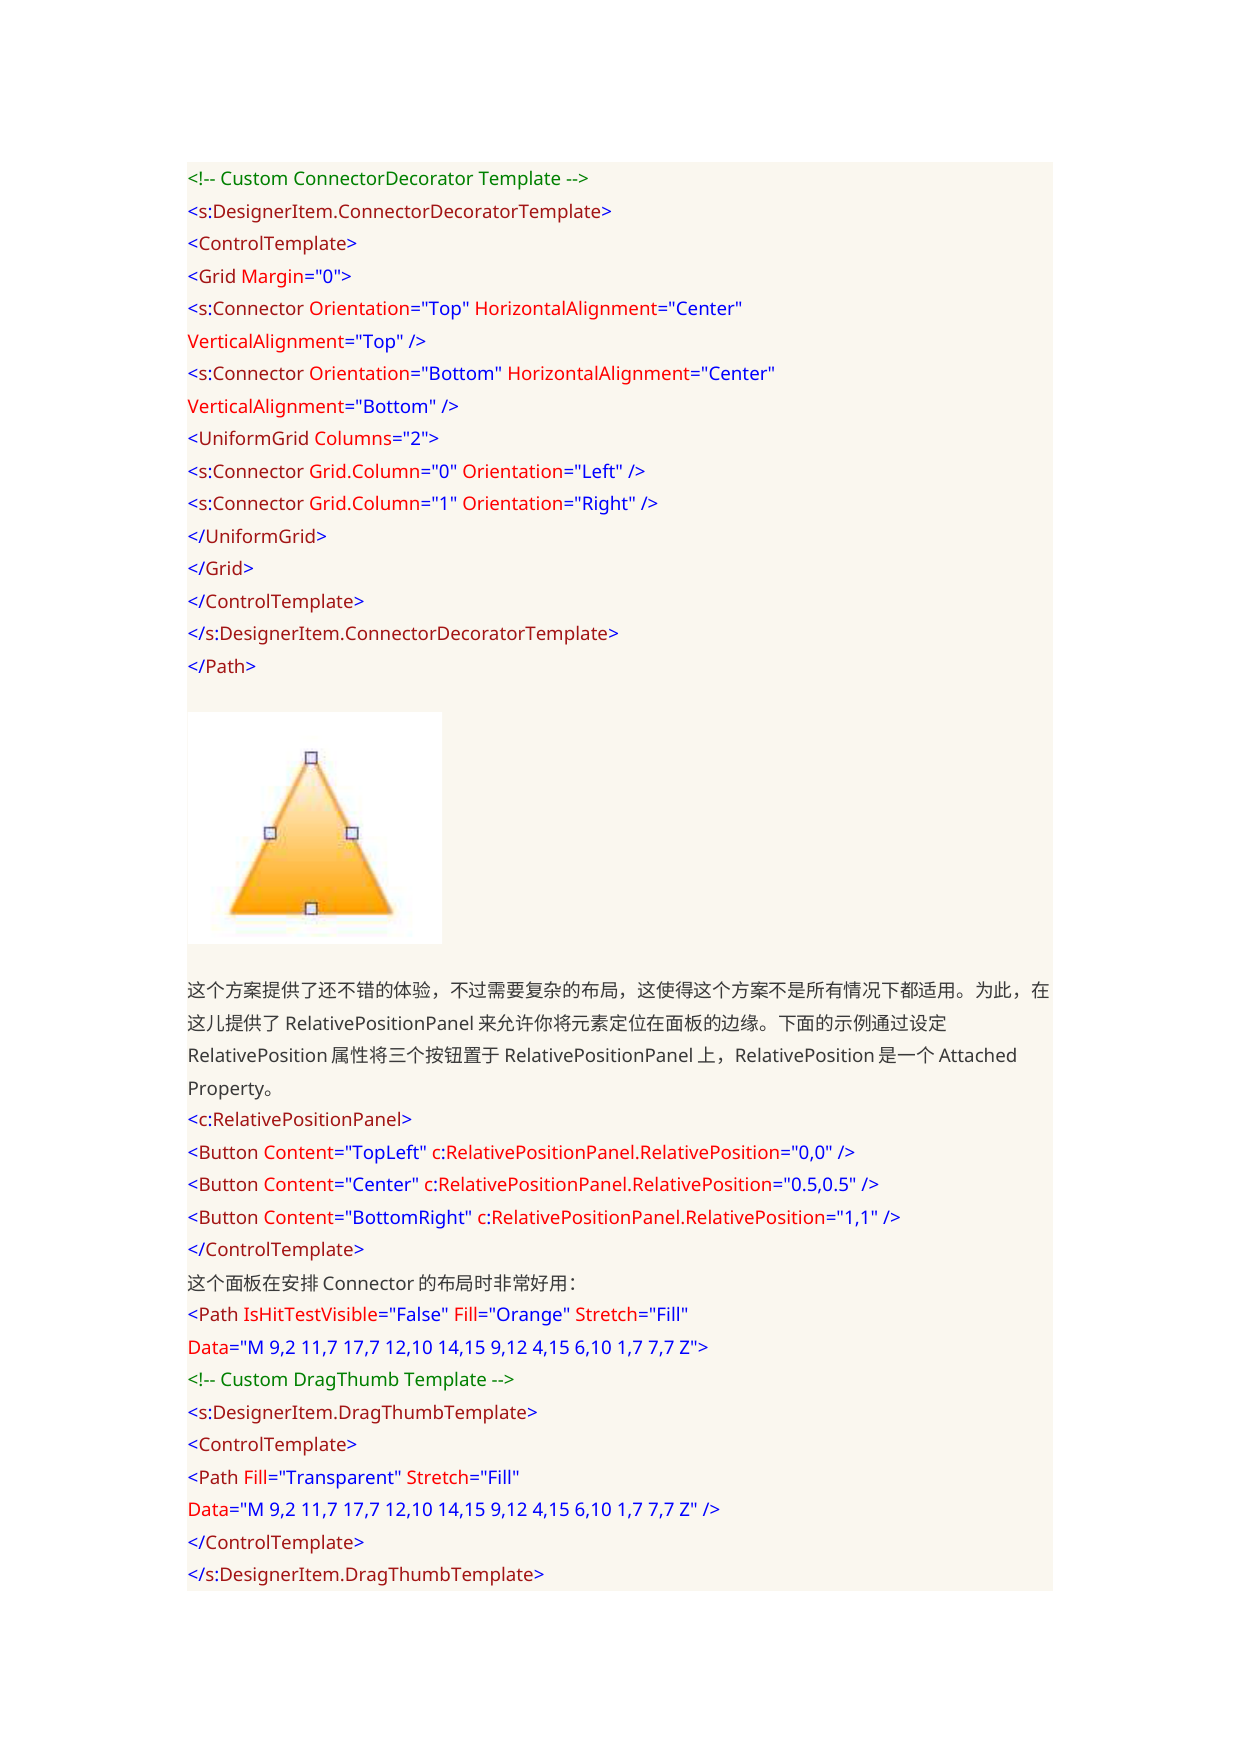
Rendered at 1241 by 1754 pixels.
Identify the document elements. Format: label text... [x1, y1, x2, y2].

text <Button Content="Center" c:RelativePositionPanel.RelativePosition="0.5,0.5" /> [187, 1168, 1053, 1201]
text <ControlTemplate> [187, 1428, 1053, 1461]
text <s:DesignerItem.ConnectorDecoratorTemplate> [187, 194, 1053, 227]
text Data="M 9,2 11,7 17,7 12,10 14,15 9,12 4,15 6,10 1,7 7,7 Z" /> [187, 1493, 1053, 1526]
text </Path> [187, 649, 1053, 682]
text <Button Content="BottomRight" c:RelativePositionPanel.RelativePosition="1,1" /> [187, 1201, 1053, 1233]
text <Path Fill="Transparent" Stretch="Fill" [187, 1461, 1053, 1493]
text <Button Content="TopLeft" c:RelativePositionPanel.RelativePosition="0,0" /> [187, 1136, 1053, 1168]
text <!-- Custom ConnectorDecorator Template --> [187, 162, 1053, 194]
text <UniformGrid Columns="2"> [187, 422, 1053, 454]
text <s:Connector Grid.Column="0" Orientation="Left" /> [187, 454, 1053, 487]
text <Grid Margin="0"> [187, 259, 1053, 292]
text 这个方案提供了还不错的体验，不过需要复杂的布局，这使得这个方案不是所有情况下都适用。为此，在这儿提供了RelativePositionPanel来允许你将元素定位在面板的边缘。下面的示例通过设定RelativePosition属性将三个按钮置于RelativePositionPanel上，RelativePosition是一个Attached Property。 [187, 973, 1053, 1103]
text <c:RelativePositionPanel> [187, 1103, 1053, 1136]
text VerticalAlignment="Top" /> [187, 324, 1053, 357]
text <s:Connector Orientation="Bottom" HorizontalAlignment="Center" [187, 357, 1053, 389]
text </ControlTemplate> [187, 584, 1053, 617]
text </ControlTemplate> [187, 1526, 1053, 1558]
text </Grid> [187, 552, 1053, 584]
text <ControlTemplate> [187, 227, 1053, 259]
text <s:DesignerItem.DragThumbTemplate> [187, 1396, 1053, 1428]
text <s:Connector Grid.Column="1" Orientation="Right" /> [187, 487, 1053, 519]
text VerticalAlignment="Bottom" /> [187, 389, 1053, 422]
text Data="M 9,2 11,7 17,7 12,10 14,15 9,12 4,15 6,10 1,7 7,7 Z"> [187, 1331, 1053, 1363]
text </UniformGrid> [187, 519, 1053, 552]
text <Path IsHitTestVisible="False" Fill="Orange" Stretch="Fill" [187, 1298, 1053, 1331]
text </s:DesignerItem.DragThumbTemplate> [187, 1558, 1053, 1591]
text </ControlTemplate> 这个面板在安排Connector的布局时非常好用： [187, 1233, 1053, 1298]
text </s:DesignerItem.ConnectorDecoratorTemplate> [187, 617, 1053, 649]
text <!-- Custom DragThumb Template --> [187, 1363, 1053, 1396]
text <s:Connector Orientation="Top" HorizontalAlignment="Center" [187, 292, 1053, 324]
